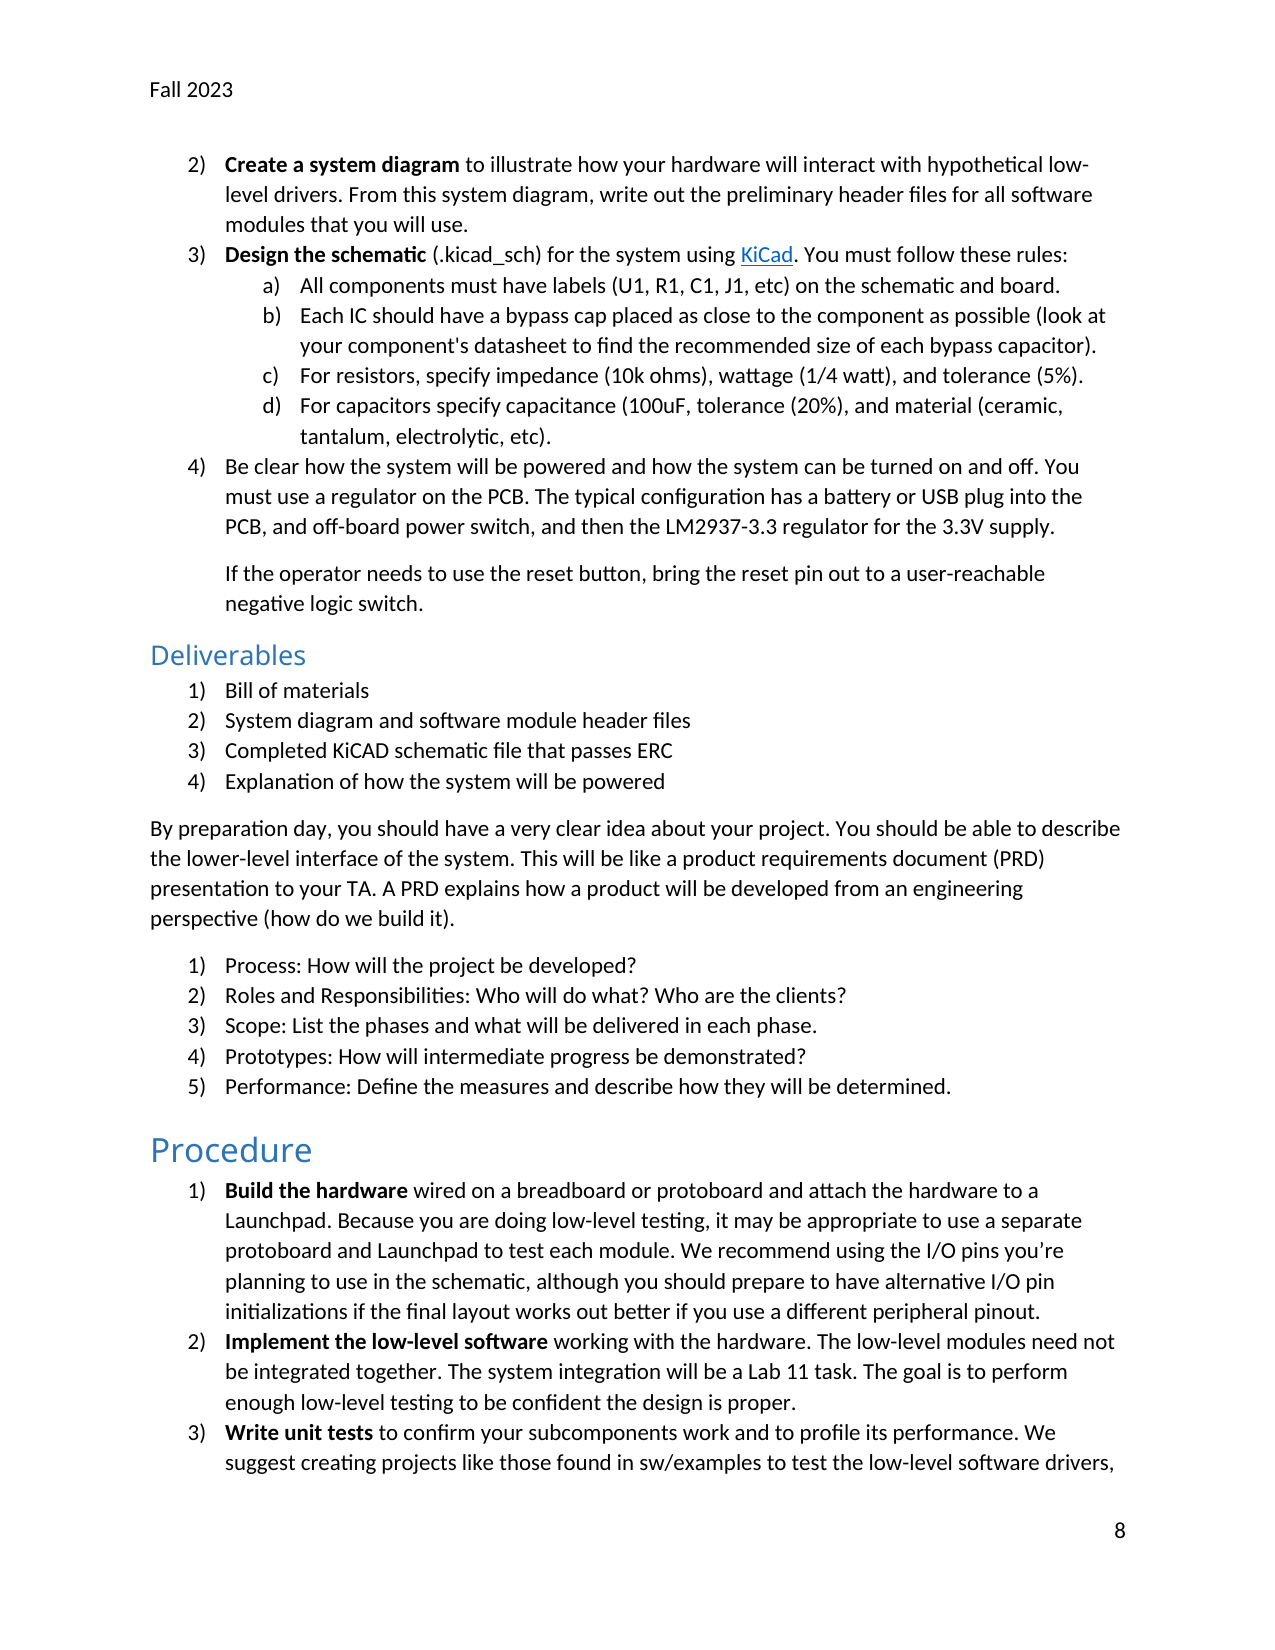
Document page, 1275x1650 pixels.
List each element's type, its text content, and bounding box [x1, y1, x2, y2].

list Each IC should have a bypass cap placed as close to the component as possible (look at your component's datasheet to find the recommended size of each bypass capacitor). [262, 301, 1125, 359]
list Be clear how the system will be powered and how the system can be turned on and off. You must use a regulator on the PCB. The typical configuration has a battery or USB plug into the PCB, and off-board power switch, and then the LM2937-3.3 regulator for the 3.3V supply. [187, 452, 1125, 541]
subtitle Deliverables [150, 636, 1125, 673]
list For capacitors specify capacitance (100uF, tolerance (20%), and material (ceramic, tantalum, electrolytic, etc). [262, 392, 1125, 450]
list Completed KiCAD schematic file that passes ERC [187, 737, 1125, 765]
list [187, 1418, 1125, 1476]
list All components must have labels (U1, R1, C1, J1, etc) on the schematic and board. [262, 271, 1125, 299]
list Scope: List the phases and what will be delivered in each phase. [187, 1012, 1125, 1040]
list Design the schematic (.kicad_sch) for the system using KiCad. You must follow these rules: [187, 241, 1125, 269]
list Implement the low-level software working with the hardware. The low-level modules need not be integrated together. The system integration will be a Lab 11 task. The goal is to perform enough low-level testing to be confident the design is proper. [187, 1327, 1125, 1416]
list Performance: Define the measures and describe how they will be determined. [187, 1072, 1125, 1100]
list System diagram and software module header files [187, 706, 1125, 734]
list Roles and Responsibilities: Who will do what? Who are the clients? [187, 981, 1125, 1009]
list Prototypes: How will intermediate progress be demonstrated? [187, 1042, 1125, 1070]
list Create a system diagram to illustrate how your hardware will interact with hypothetical low-level drivers. From this system diagram, write out the preliminary header files for all software modules that you will use. [187, 150, 1125, 238]
list Process: How will the project be developed? [187, 951, 1125, 979]
text By preparation day, you should have a very clear idea about your project. You should be able to describe the lower-level interface of the system. This will be like a product requirements document (PRD) presentation to your TA. A PRD explains how a product will be developed from an engineering perspective (how do we build it). [150, 814, 1125, 932]
text If the operator needs to use the reset button, bring the reset pin out to a user-reachable negative logic switch. [225, 559, 1125, 618]
subtitle Procedure [150, 1127, 1125, 1173]
list Build the hardware wired on a breadboard or protoboard and attach the hardware to a Launchpad. Because you are doing low-level testing, it may be appropriate to use a separate protoboard and Launchpad to test each module. We recommend using the I/O pins you’re planning to use in the schematic, although you should prepare to have alternative I/O pin initializations if the final layout works out better if you use a different peripheral pinout. [187, 1176, 1125, 1325]
list For resistors, specify impedance (10k ohms), wattage (1/4 watt), and tolerance (5%). [262, 361, 1125, 389]
list Bill of materials [187, 676, 1125, 704]
list Explanation of how the system will be powered [187, 767, 1125, 795]
